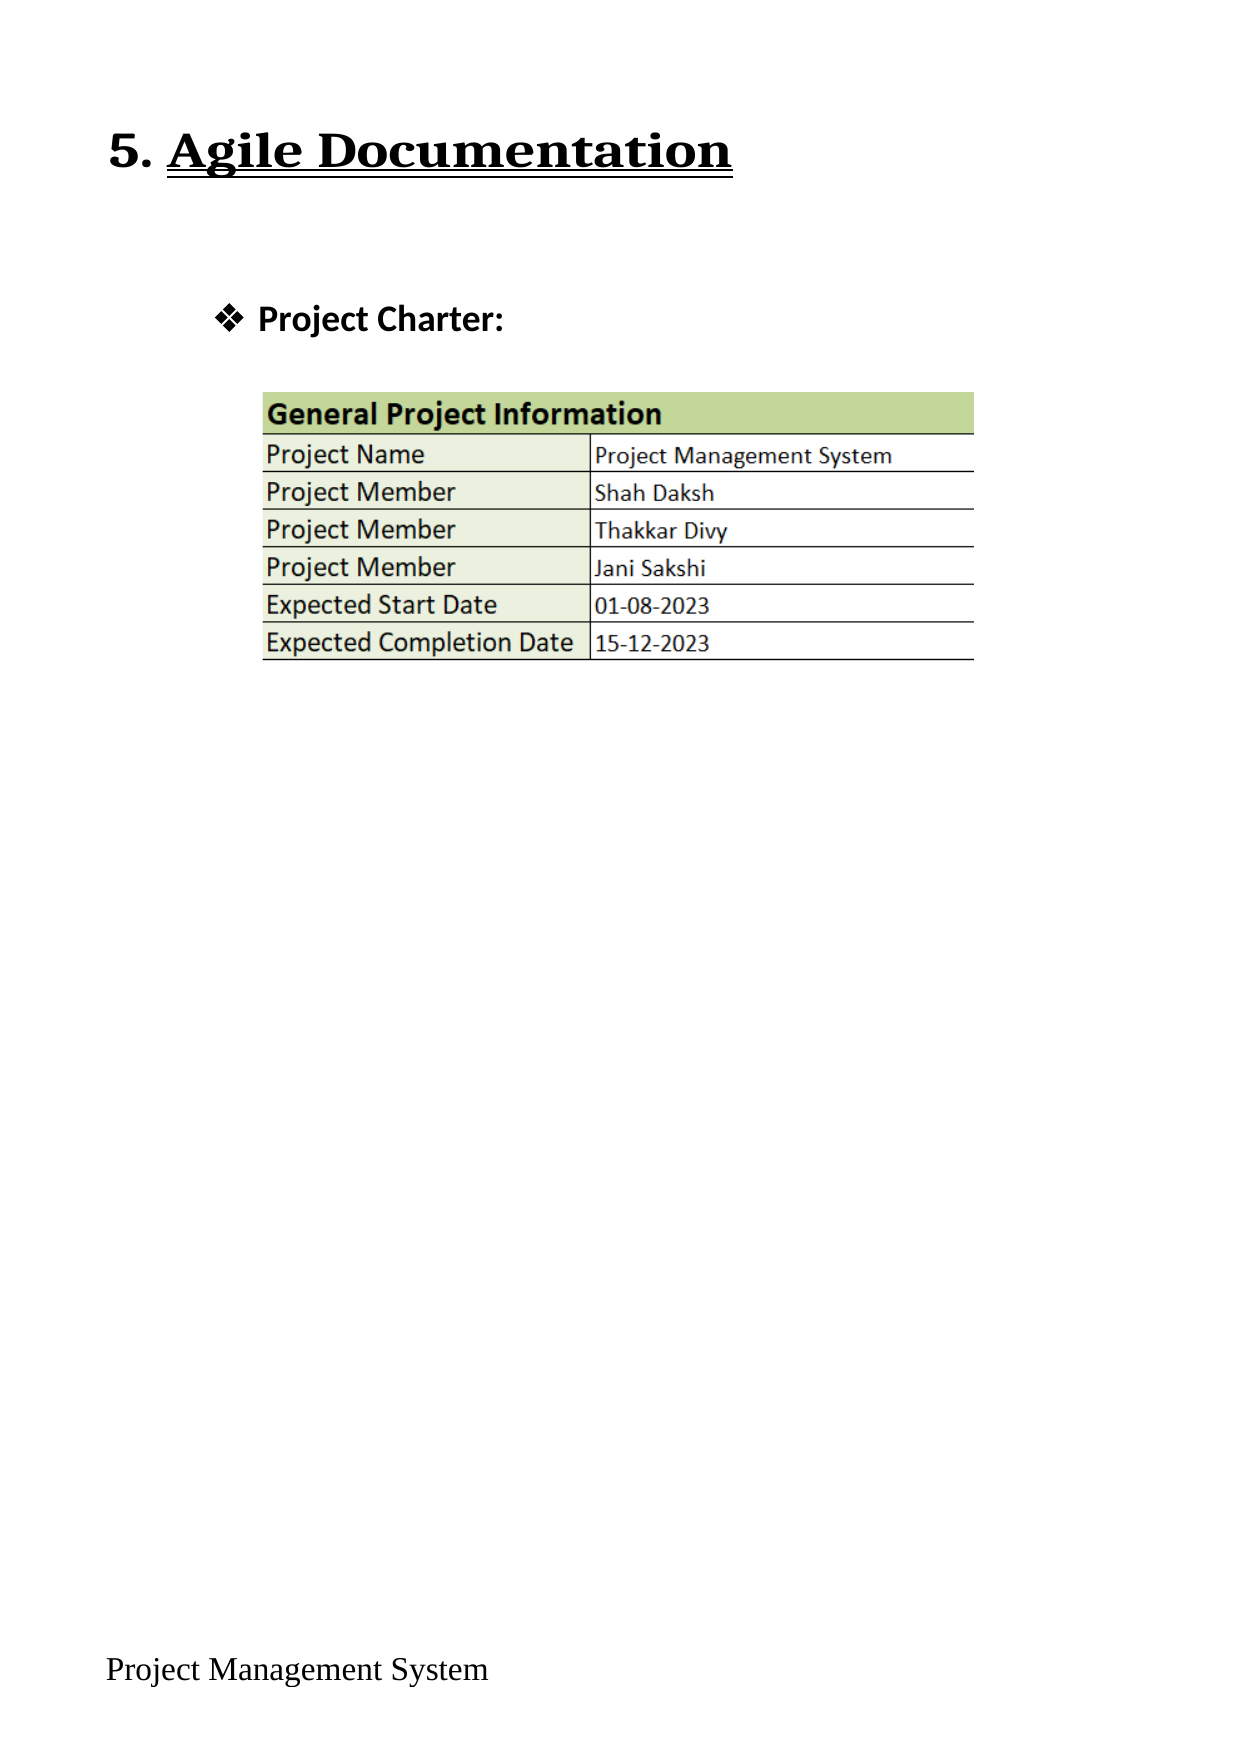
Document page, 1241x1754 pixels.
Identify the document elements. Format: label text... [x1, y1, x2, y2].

text 5. Agile Documentation [56, 122, 1180, 179]
picture [262, 392, 974, 664]
list Project Charter: [212, 294, 1180, 340]
